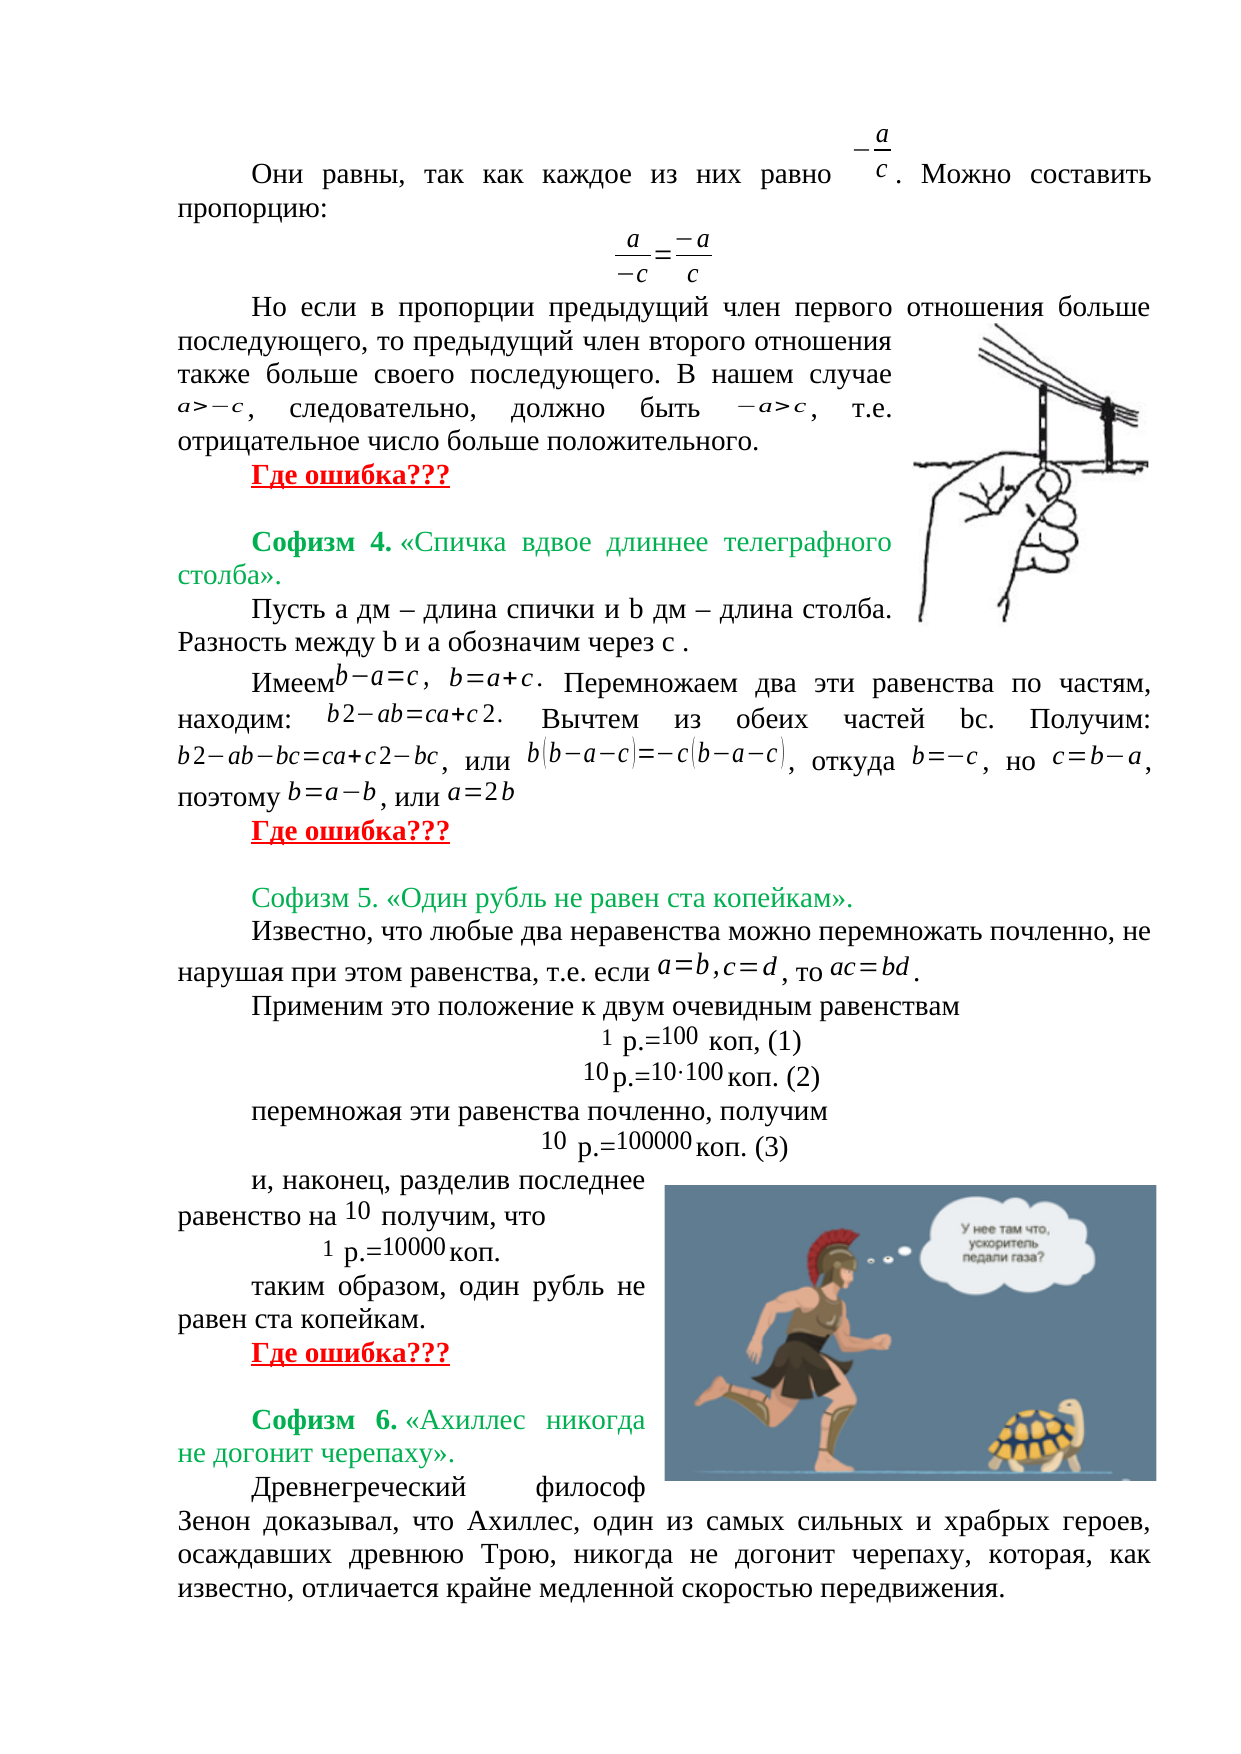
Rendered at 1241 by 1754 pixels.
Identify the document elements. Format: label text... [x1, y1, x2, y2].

text Применим это положение к двум очевидным равенствам [177, 988, 1152, 1021]
text Где ошибка??? [177, 1335, 664, 1368]
text Где ошибка??? [177, 813, 1152, 846]
text р.=коп. [177, 1232, 664, 1268]
text р.=коп. (2) [177, 1057, 1152, 1093]
text Софизм 5. «Один рубль не равен ста копейкам». [177, 880, 1152, 913]
text и, наконец, разделив последнее равенство на получим, что [177, 1162, 1152, 1232]
text р.=коп. (3) [177, 1127, 1152, 1162]
text Древнегреческий философ Зенон доказывал, что Ахиллес, один из самых сильных и храбрых героев, осаждавших древнюю Трою, никогда не догонит черепаху, которая, как известно, отличается крайне медленной скоростью передвижения. [177, 1469, 1152, 1603]
text Пусть а дм – длина спички и b дм – длина столба. Разность между b и a обозначим через c . [177, 591, 1152, 658]
text Они равны, так как каждое из них равно . Можно составить пропорцию: [177, 118, 1152, 223]
text Но если в пропорции предыдущий член первого отношения больше последующего, то предыдущий член второго отношения также больше своего последующего. В нашем случае , следовательно, должно быть , т.е. отрицательное число больше положительного. [177, 289, 1152, 457]
text Известно, что любые два неравенства можно перемножать почленно, не нарушая при этом равенства, т.е. если , то . [177, 913, 1152, 988]
text Где ошибка??? [177, 457, 911, 490]
picture [911, 323, 1149, 627]
text р.= коп, (1) [177, 1021, 1152, 1057]
text таким образом, один рубль не равен ста копейкам. [177, 1268, 664, 1335]
text Софизм 4. «Спичка вдвое длиннее телеграфного столба». [177, 524, 911, 591]
text перемножая эти равенства почленно, получим [177, 1093, 1152, 1127]
text Имеем Перемножаем два эти равенства по частям, находим: Вычтем из обеих частей bc. Получим: , или , откуда , но , поэтому , или [177, 658, 1152, 813]
text Софизм 6. «Ахиллес никогда не догонит черепаху». [177, 1402, 664, 1469]
picture [664, 1185, 1157, 1481]
